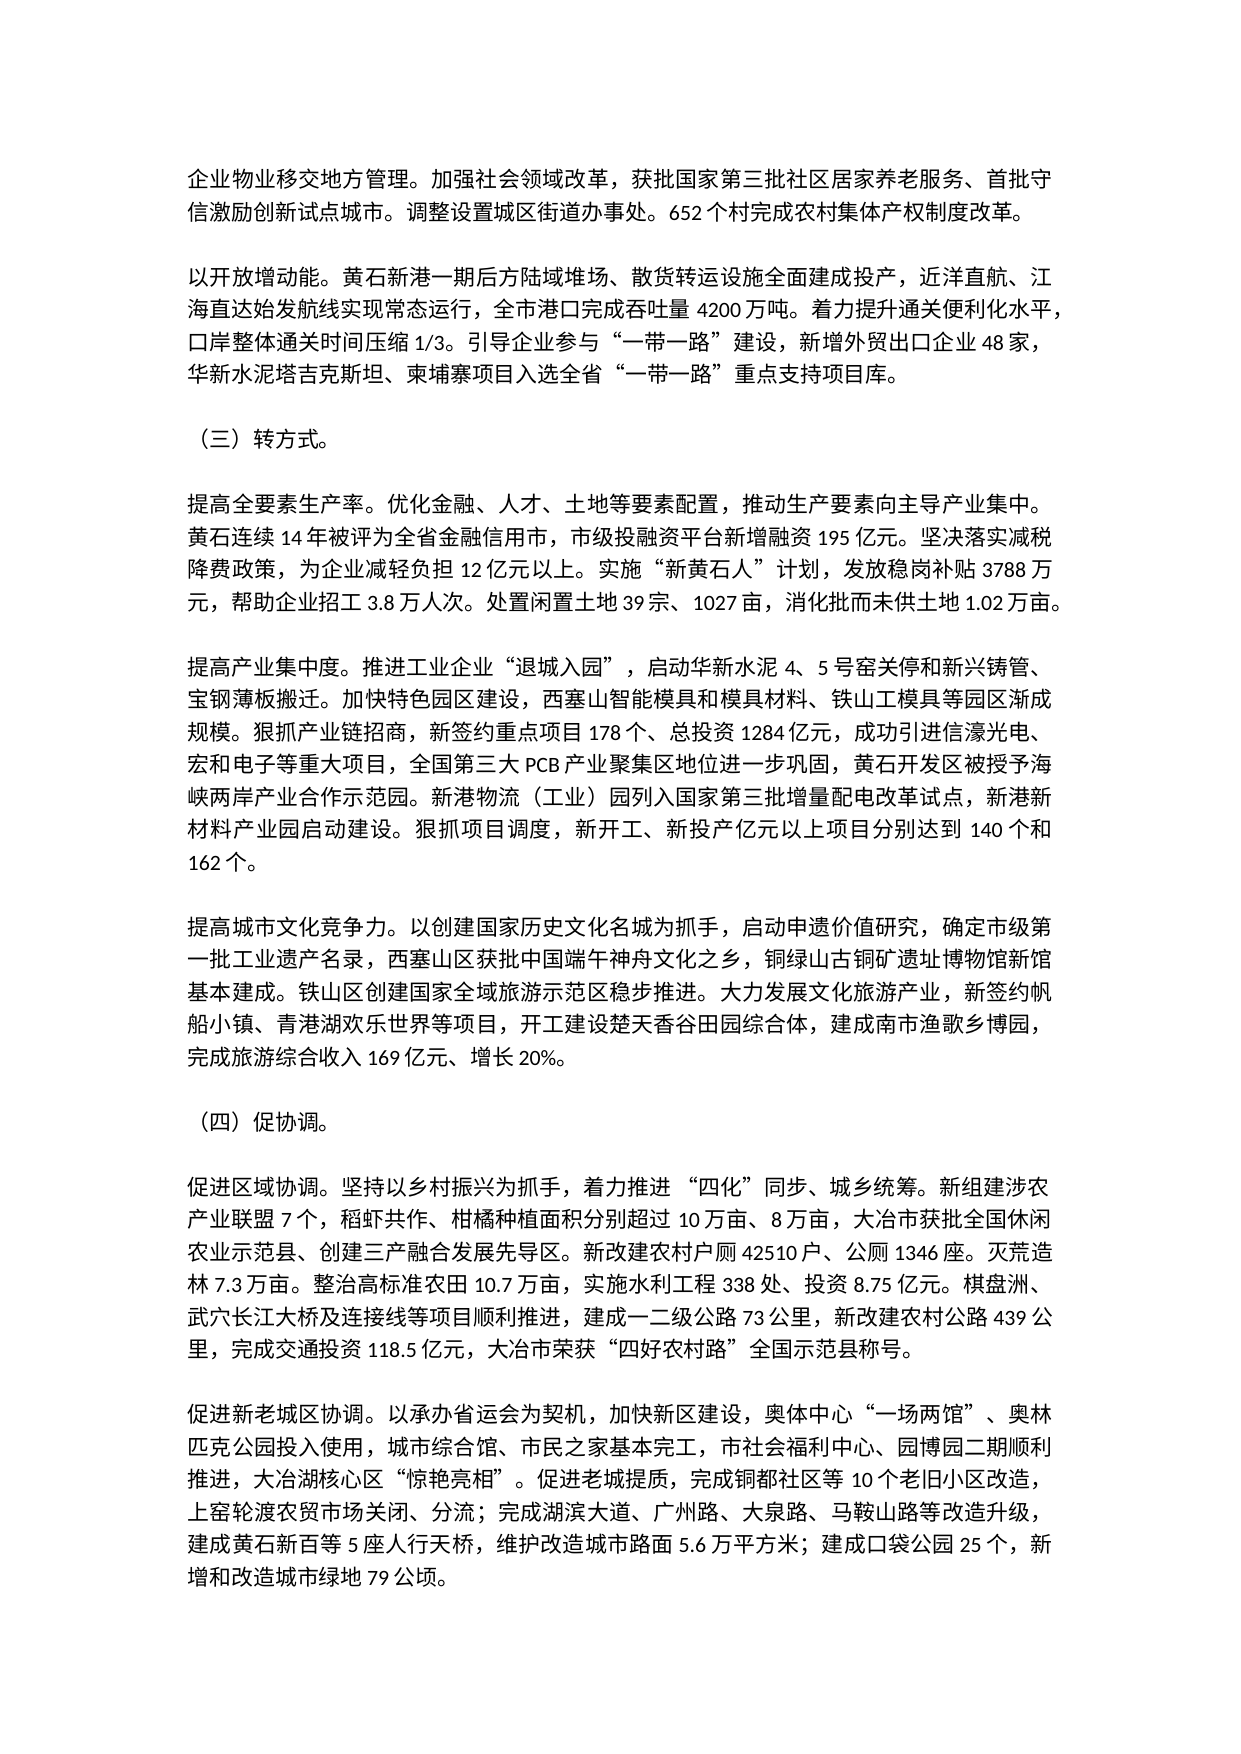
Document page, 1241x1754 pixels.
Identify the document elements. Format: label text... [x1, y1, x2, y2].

text 促进新老城区协调。以承办省运会为契机，加快新区建设，奥体中心“一场两馆”、奥林匹克公园投入使用，城市综合馆、市民之家基本完工，市社会福利中心、园博园二期顺利推进，大冶湖核心区“惊艳亮相”。促进老城提质，完成铜都社区等10个老旧小区改造，上窑轮渡农贸市场关闭、分流；完成湖滨大道、广州路、大泉路、马鞍山路等改造升级，建成黄石新百等5座人行天桥，维护改造城市路面5.6万平方米；建成口袋公园25个，新增和改造城市绿地79公顷。 [187, 1397, 1053, 1592]
text 促进区域协调。坚持以乡村振兴为抓手，着力推进 “四化”同步、城乡统筹。新组建涉农产业联盟7个，稻虾共作、柑橘种植面积分别超过10万亩、8万亩，大冶市获批全国休闲农业示范县、创建三产融合发展先导区。新改建农村户厕42510户、公厕1346座。灭荒造林7.3万亩。整治高标准农田10.7万亩，实施水利工程338处、投资8.75亿元。棋盘洲、武穴长江大桥及连接线等项目顺利推进，建成一二级公路73公里，新改建农村公路439公里，完成交通投资118.5亿元，大冶市荣获“四好农村路”全国示范县称号。 [187, 1169, 1053, 1364]
text （三）转方式。 [187, 422, 1053, 454]
text 以开放增动能。黄石新港一期后方陆域堆场、散货转运设施全面建成投产，近洋直航、江海直达始发航线实现常态运行，全市港口完成吞吐量4200万吨。着力提升通关便利化水平，口岸整体通关时间压缩1/3。引导企业参与“一带一路”建设，新增外贸出口企业48家，华新水泥塔吉克斯坦、柬埔寨项目入选全省“一带一路”重点支持项目库。 [187, 259, 1053, 389]
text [187, 162, 1053, 227]
text 提高全要素生产率。优化金融、人才、土地等要素配置，推动生产要素向主导产业集中。黄石连续14年被评为全省金融信用市，市级投融资平台新增融资195亿元。坚决落实减税降费政策，为企业减轻负担12亿元以上。实施“新黄石人”计划，发放稳岗补贴3788万元，帮助企业招工3.8万人次。处置闲置土地39宗、1027亩，消化批而未供土地1.02万亩。 [187, 487, 1053, 617]
text 提高城市文化竞争力。以创建国家历史文化名城为抓手，启动申遗价值研究，确定市级第一批工业遗产名录，西塞山区获批中国端午神舟文化之乡，铜绿山古铜矿遗址博物馆新馆基本建成。铁山区创建国家全域旅游示范区稳步推进。大力发展文化旅游产业，新签约帆船小镇、青港湖欢乐世界等项目，开工建设楚天香谷田园综合体，建成南市渔歌乡博园，完成旅游综合收入169亿元、增长20%。 [187, 909, 1053, 1072]
text （四）促协调。 [187, 1104, 1053, 1137]
text 提高产业集中度。推进工业企业“退城入园”，启动华新水泥4、5号窑关停和新兴铸管、宝钢薄板搬迁。加快特色园区建设，西塞山智能模具和模具材料、铁山工模具等园区渐成规模。狠抓产业链招商，新签约重点项目178个、总投资1284亿元，成功引进信濠光电、宏和电子等重大项目，全国第三大PCB产业聚集区地位进一步巩固，黄石开发区被授予海峡两岸产业合作示范园。新港物流（工业）园列入国家第三批增量配电改革试点，新港新材料产业园启动建设。狠抓项目调度，新开工、新投产亿元以上项目分别达到140个和162个。 [187, 649, 1053, 877]
